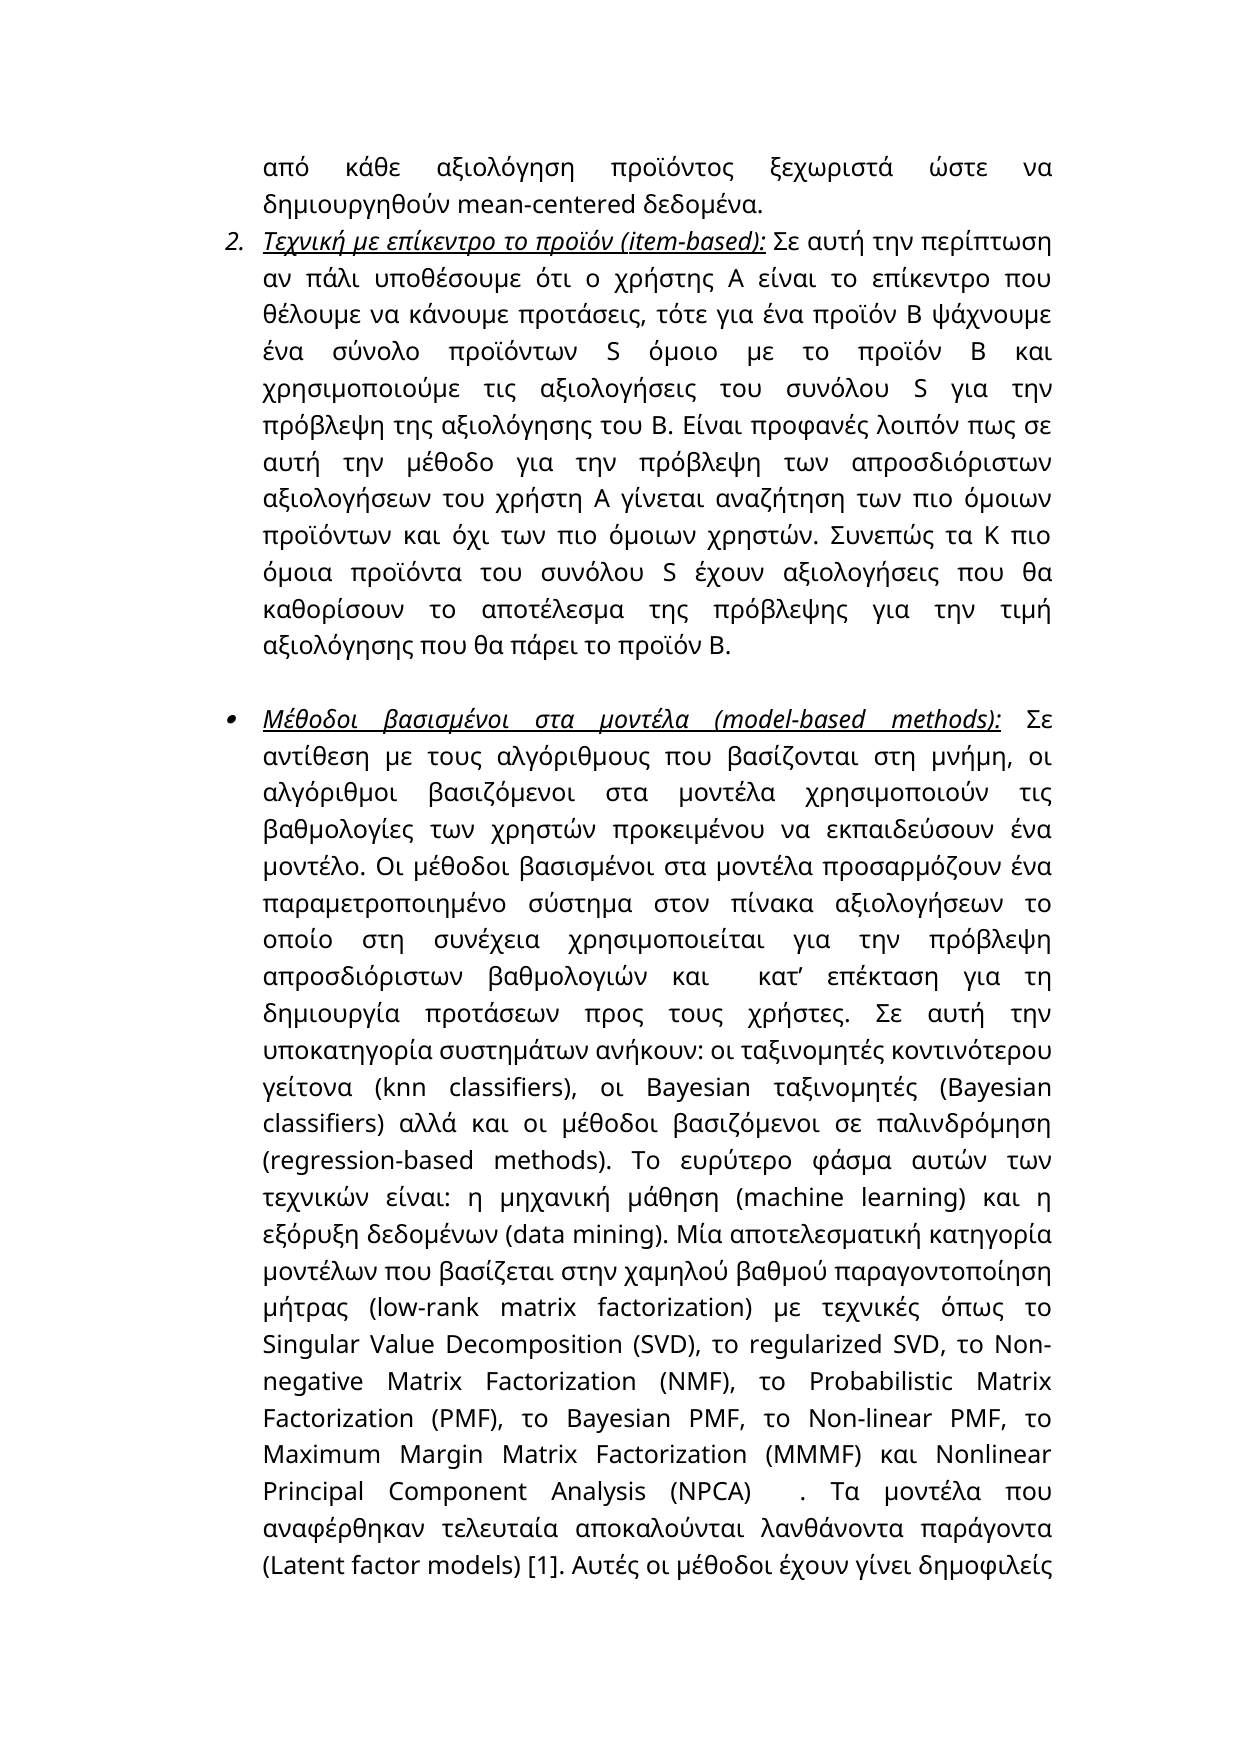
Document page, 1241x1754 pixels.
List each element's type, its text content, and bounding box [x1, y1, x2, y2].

list Τεχνική με επίκεντρο το προϊόν (item-based): Σε αυτή την περίπτωση αν πάλι υποθέσουμε ότι ο χρήστης Α είναι το επίκεντρο που θέλουμε να κάνουμε προτάσεις, τότε για ένα προϊόν Β ψάχνουμε ένα σύνολο προϊόντων S όμοιο με το προϊόν Β και χρησιμοποιούμε τις αξιολογήσεις του συνόλου S για την πρόβλεψη της αξιολόγησης του Β. Είναι προφανές λοιπόν πως σε αυτή την μέθοδο για την πρόβλεψη των απροσδιόριστων αξιολογήσεων του χρήστη Α γίνεται αναζήτηση των πιο όμοιων προϊόντων και όχι των πιο όμοιων χρηστών. Συνεπώς τα Κ πιο όμοια προϊόντα του συνόλου S έχουν αξιολογήσεις που θα καθορίσουν το αποτέλεσμα της πρόβλεψης για την τιμή αξιολόγησης που θα πάρει το προϊόν Β. [225, 223, 1053, 662]
